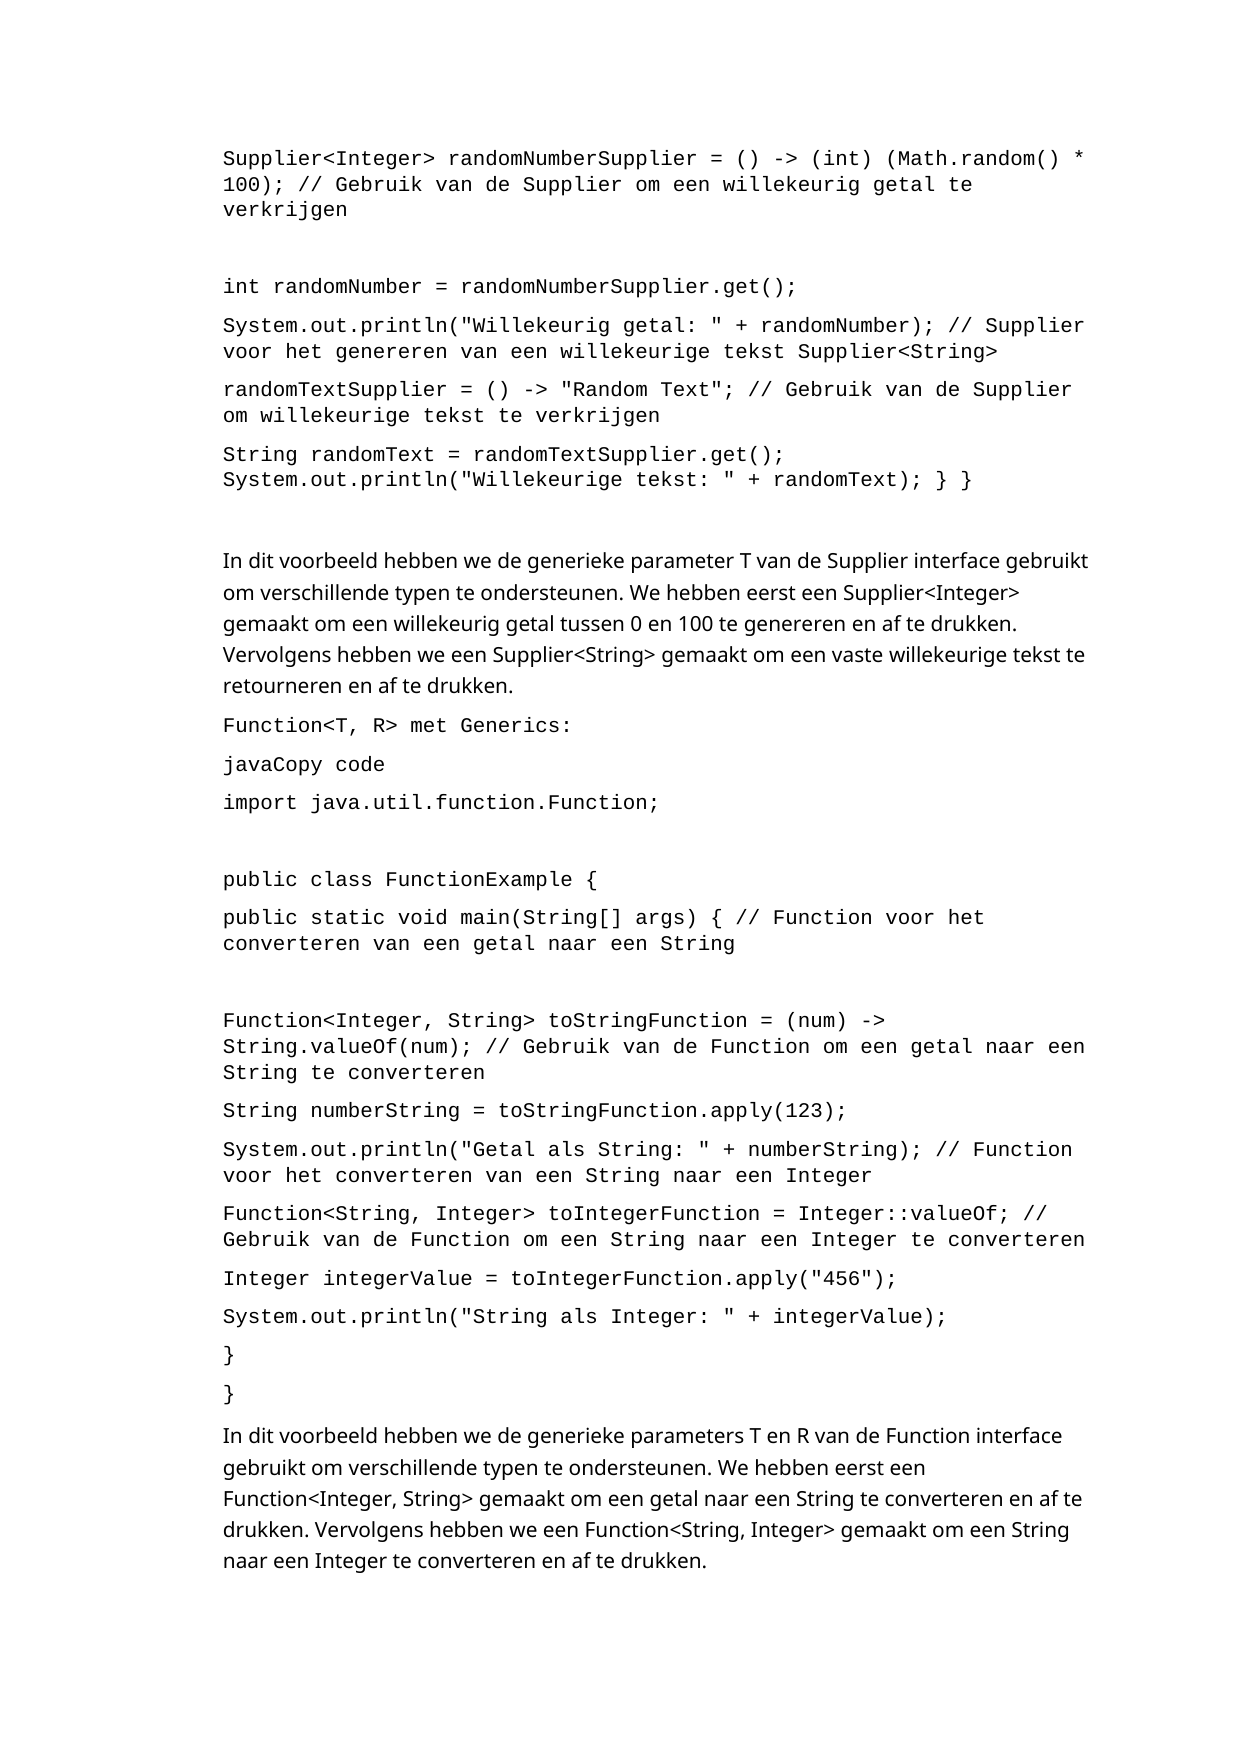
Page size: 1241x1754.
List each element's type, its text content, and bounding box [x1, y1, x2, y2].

text Supplier<Integer> randomNumberSupplier = () -> (int) (Math.random() * 100); // Gebruik van de Supplier om een willekeurig getal te verkrijgen [223, 148, 1093, 223]
text System.out.println("String als Integer: " + integerValue); [223, 1306, 1093, 1330]
text Function<Integer, String> toStringFunction = (num) -> String.valueOf(num); // Gebruik van de Function om een getal naar een String te converteren [223, 1010, 1093, 1086]
text String randomText = randomTextSupplier.get(); System.out.println("Willekeurige tekst: " + randomText); } } [223, 443, 1093, 493]
text Function<String, Integer> toIntegerFunction = Integer::valueOf; // Gebruik van de Function om een String naar een Integer te converteren [223, 1203, 1093, 1253]
text } [223, 1344, 1093, 1368]
text Integer integerValue = toIntegerFunction.apply("456"); [223, 1268, 1093, 1291]
text In dit voorbeeld hebben we de generieke parameter T van de Supplier interface gebruikt om verschillende typen te ondersteunen. We hebben eerst een Supplier<Integer> gemaakt om een willekeurig getal tussen 0 en 100 te genereren en af te drukken. Vervolgens hebben we een Supplier<String> gemaakt om een vaste willekeurige tekst te retourneren en af te drukken. [223, 546, 1093, 700]
text } [223, 1383, 1093, 1407]
text System.out.println("Getal als String: " + numberString); // Function voor het converteren van een String naar een Integer [223, 1139, 1093, 1188]
text public class FunctionExample { [223, 869, 1093, 892]
text System.out.println("Willekeurig getal: " + randomNumber); // Supplier voor het genereren van een willekeurige tekst Supplier<String> [223, 315, 1093, 364]
text import java.util.function.Function; [223, 792, 1093, 816]
text In dit voorbeeld hebben we de generieke parameters T en R van de Function interface gebruikt om verschillende typen te ondersteunen. We hebben eerst een Function<Integer, String> gemaakt om een getal naar een String te converteren en af te drukken. Vervolgens hebben we een Function<String, Integer> gemaakt om een String naar een Integer te converteren en af te drukken. [223, 1421, 1093, 1575]
text String numberString = toStringFunction.apply(123); [223, 1100, 1093, 1124]
text public static void main(String[] args) { // Function voor het converteren van een getal naar een String [223, 907, 1093, 957]
text int randomNumber = randomNumberSupplier.get(); [223, 276, 1093, 300]
text javaCopy code [223, 753, 1093, 777]
text randomTextSupplier = () -> "Random Text"; // Gebruik van de Supplier om willekeurige tekst te verkrijgen [223, 379, 1093, 429]
text Function<T, R> met Generics: [223, 715, 1093, 739]
